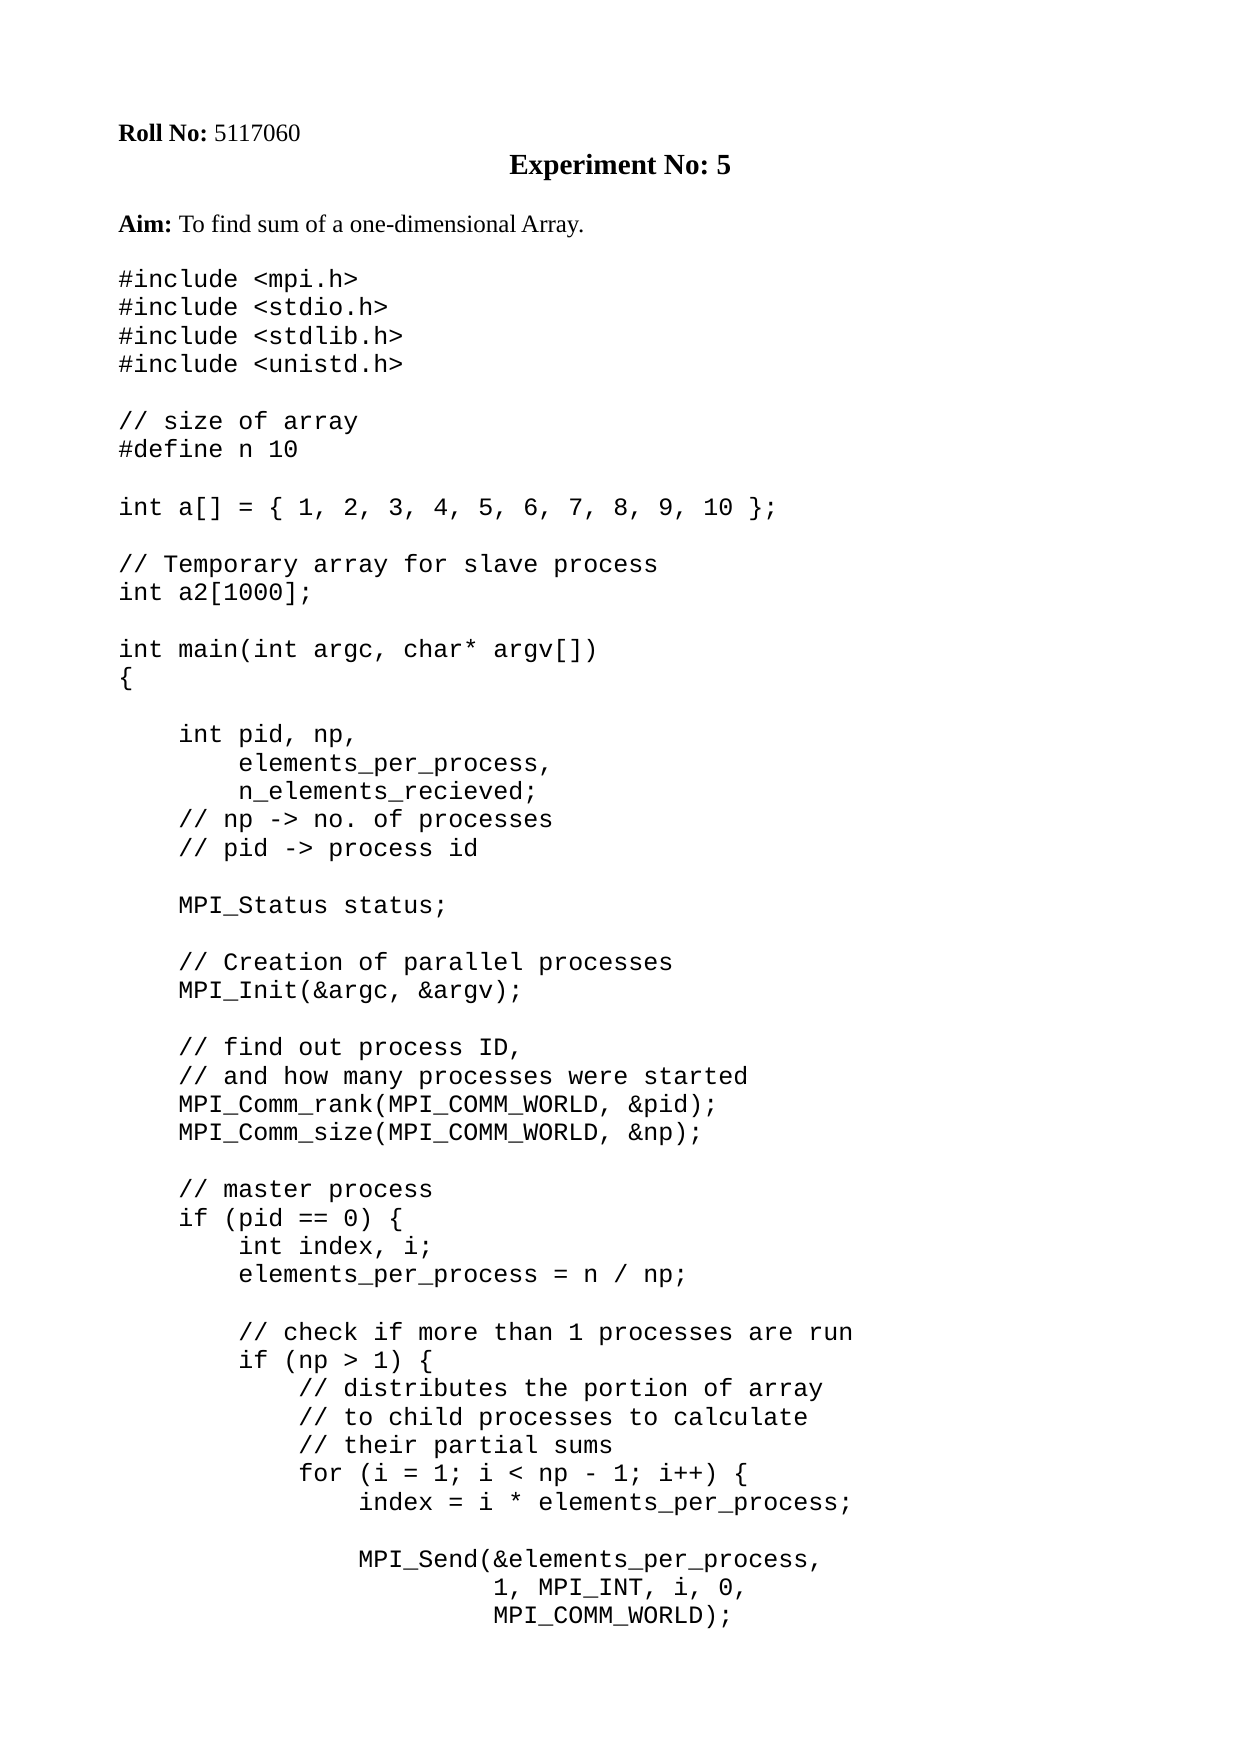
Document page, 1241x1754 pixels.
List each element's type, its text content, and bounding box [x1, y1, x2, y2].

text #include <stdlib.h> [118, 323, 1122, 352]
text MPI_Comm_size(MPI_COMM_WORLD, &np); [118, 1120, 1122, 1148]
text elements_per_process = n / np; [118, 1262, 1122, 1290]
text int main(int argc, char* argv[]) [118, 637, 1122, 665]
text #include <unistd.h> [118, 352, 1122, 380]
text // np -> no. of processes [118, 807, 1122, 835]
text int a[] = { 1, 2, 3, 4, 5, 6, 7, 8, 9, 10 }; [118, 494, 1122, 522]
text MPI_Status status; [118, 892, 1122, 921]
text // their partial sums [118, 1432, 1122, 1461]
text n_elements_recieved; [118, 779, 1122, 807]
text 1, MPI_INT, i, 0, [118, 1574, 1122, 1603]
text MPI_COMM_WORLD); [118, 1603, 1122, 1631]
text Aim: To find sum of a one-dimensional Array. [118, 209, 1122, 238]
text MPI_Send(&elements_per_process, [118, 1546, 1122, 1574]
text // pid -> process id [118, 835, 1122, 864]
text #define n 10 [118, 437, 1122, 465]
text int pid, np, [118, 722, 1122, 750]
text int index, i; [118, 1234, 1122, 1262]
text // find out process ID, [118, 1035, 1122, 1063]
text MPI_Comm_rank(MPI_COMM_WORLD, &pid); [118, 1092, 1122, 1120]
text elements_per_process, [118, 750, 1122, 779]
text for (i = 1; i < np - 1; i++) { [118, 1461, 1122, 1489]
text MPI_Init(&argc, &argv); [118, 978, 1122, 1006]
text // size of array [118, 409, 1122, 437]
text if (pid == 0) { [118, 1205, 1122, 1234]
text // and how many processes were started [118, 1063, 1122, 1092]
text index = i * elements_per_process; [118, 1489, 1122, 1517]
text // check if more than 1 processes are run [118, 1319, 1122, 1347]
text // Temporary array for slave process [118, 551, 1122, 579]
text // Creation of parallel processes [118, 949, 1122, 978]
text Experiment No: 5 [118, 147, 1122, 180]
text if (np > 1) { [118, 1347, 1122, 1376]
text // master process [118, 1177, 1122, 1205]
text { [118, 665, 1122, 693]
text // to child processes to calculate [118, 1404, 1122, 1432]
text Roll No: 5117060 [118, 118, 1122, 147]
text int a2[1000]; [118, 579, 1122, 608]
text #include <mpi.h> [118, 267, 1122, 295]
text #include <stdio.h> [118, 295, 1122, 323]
text // distributes the portion of array [118, 1376, 1122, 1404]
